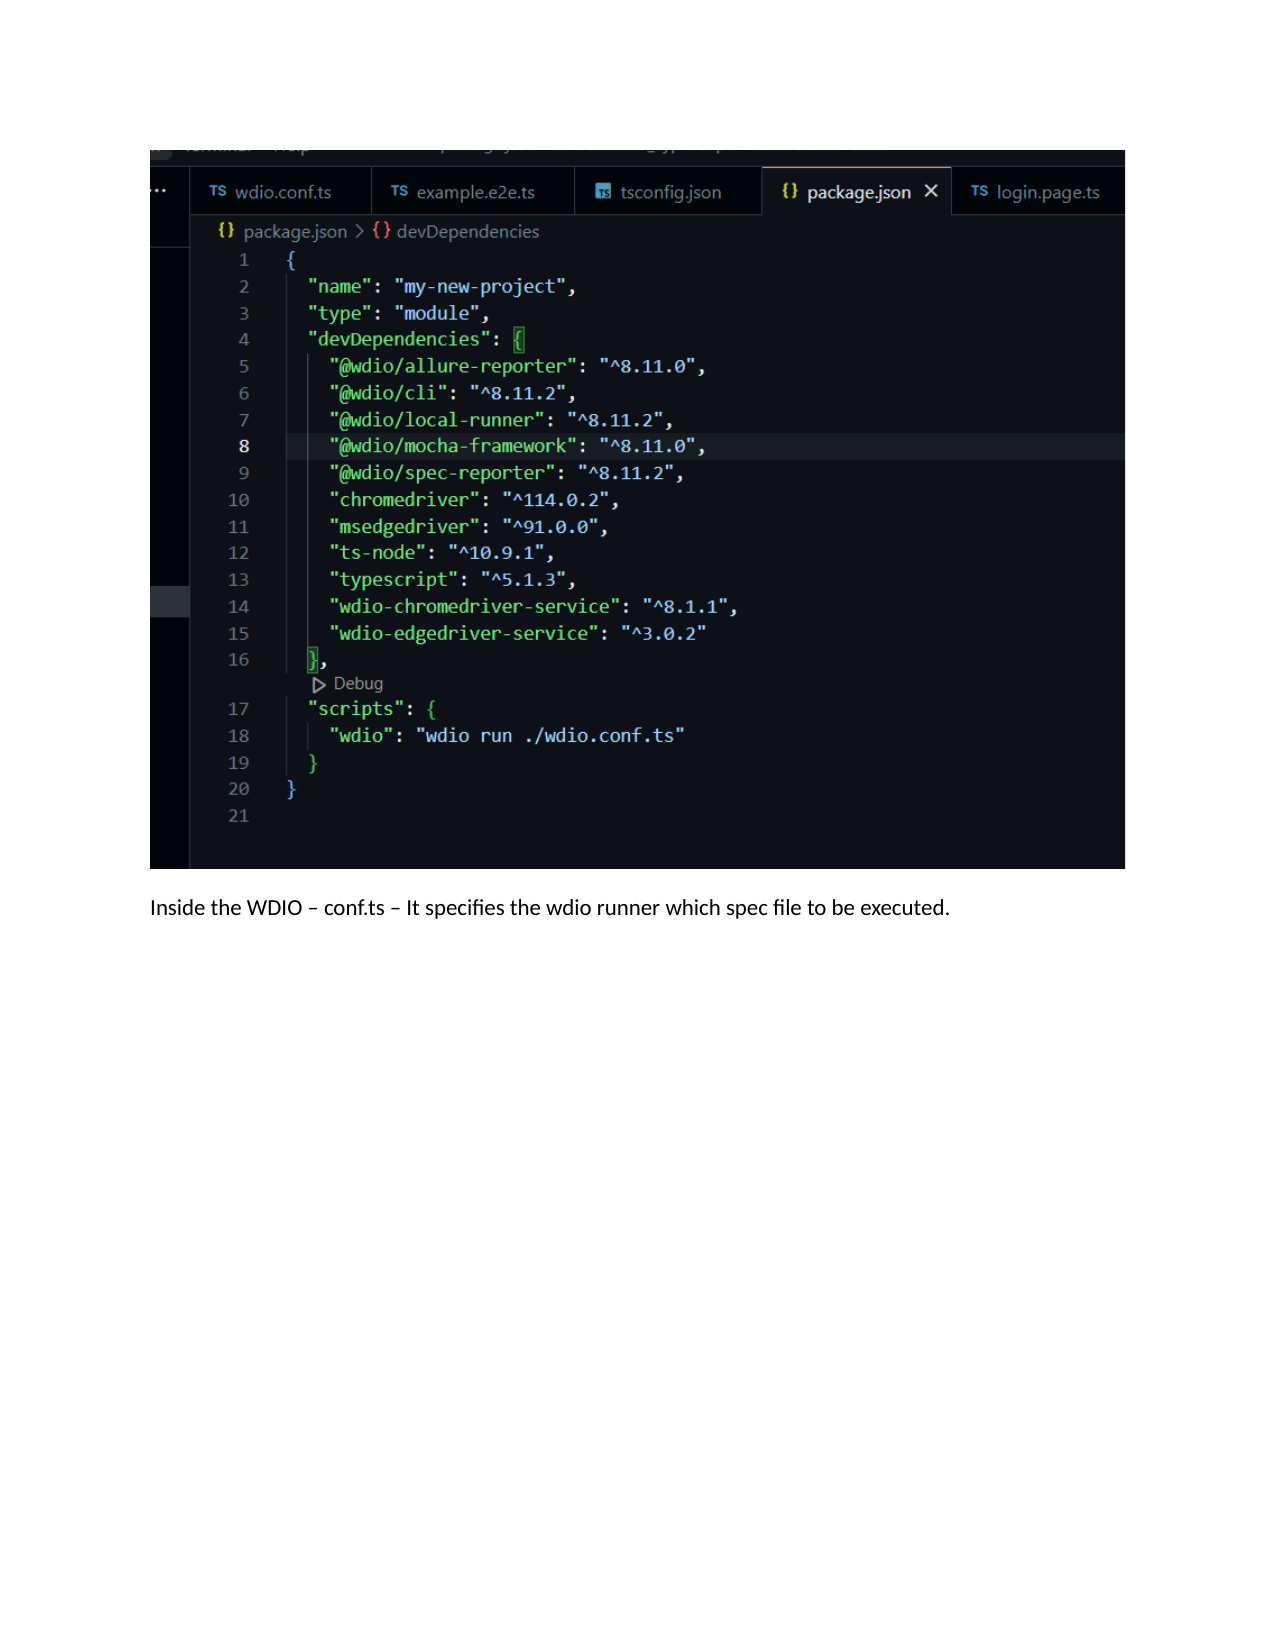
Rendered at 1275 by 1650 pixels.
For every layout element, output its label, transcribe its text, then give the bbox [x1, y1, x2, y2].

text Inside the WDIO – conf.ts – It specifies the wdio runner which spec file to be executed. [150, 893, 1125, 921]
